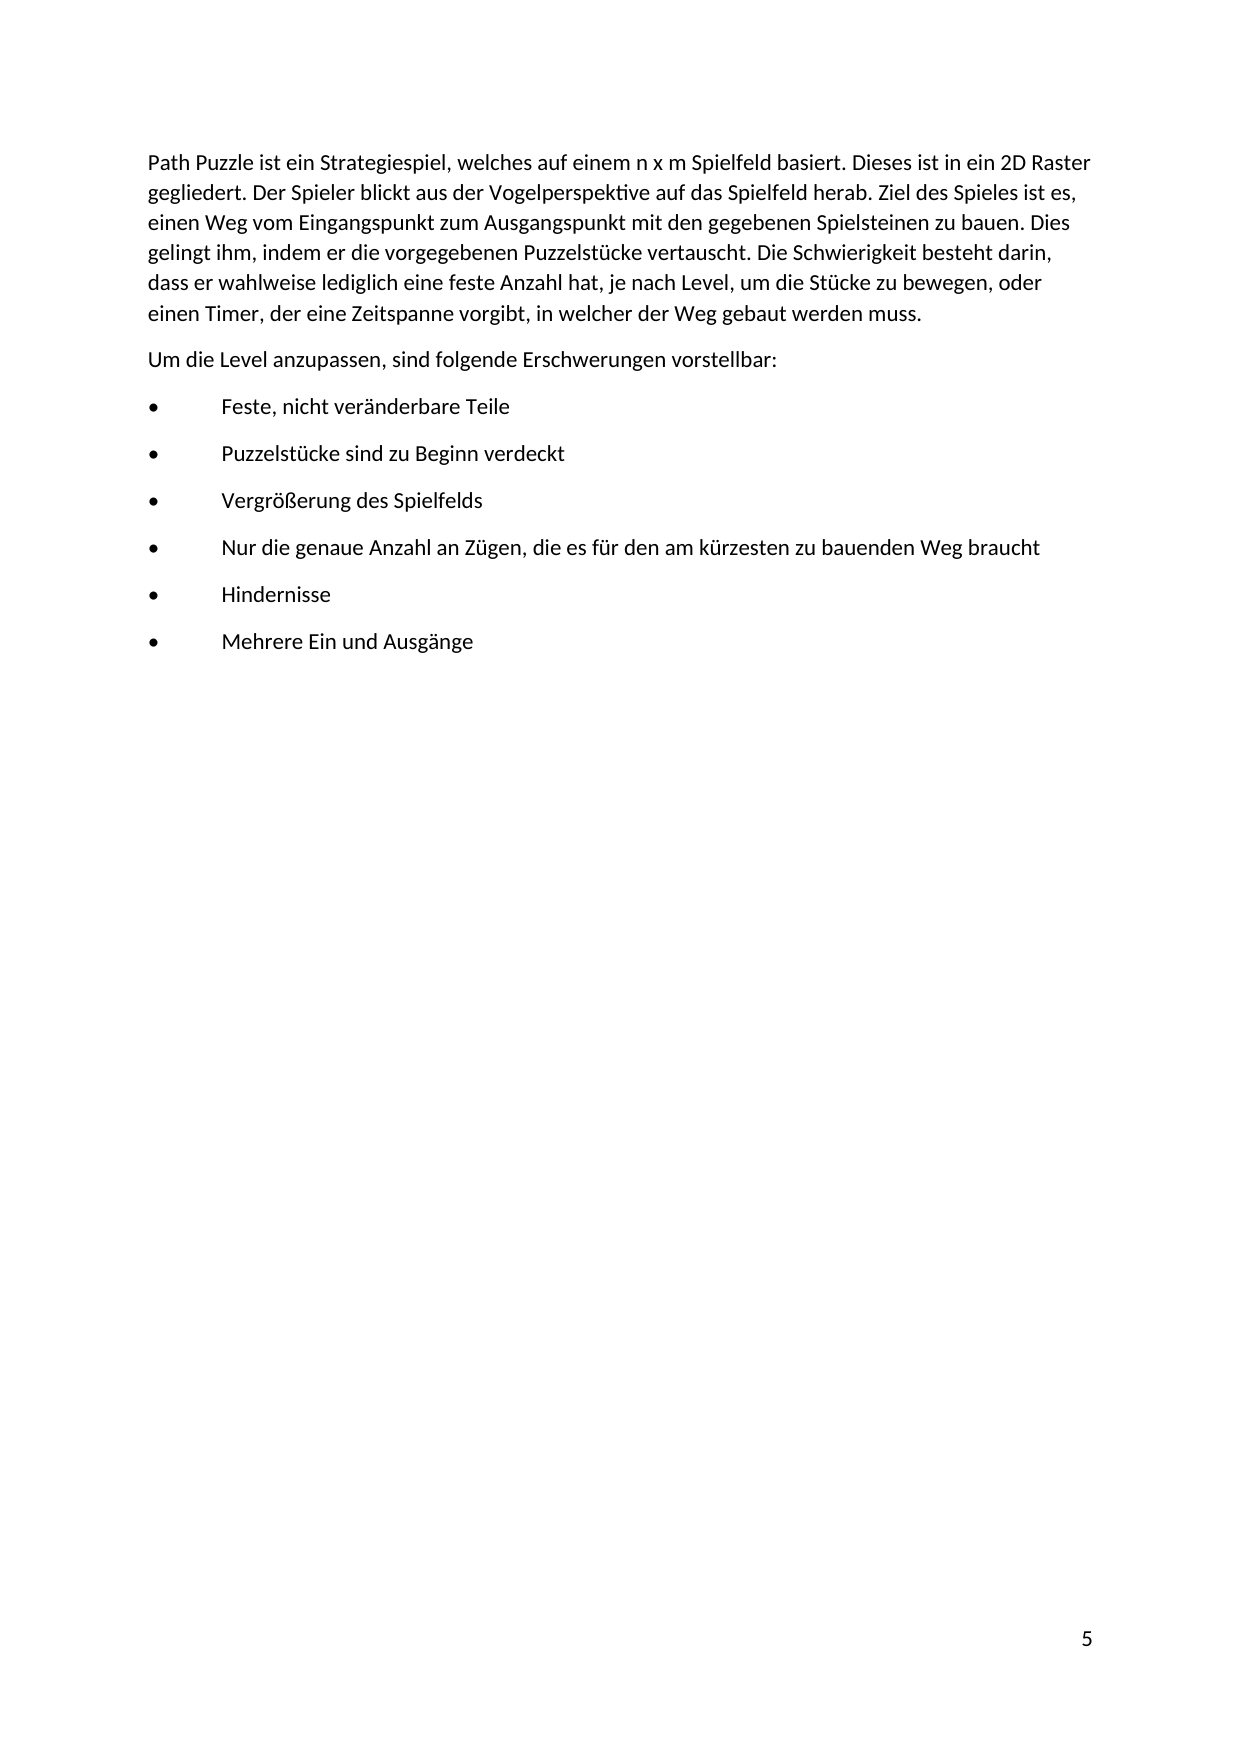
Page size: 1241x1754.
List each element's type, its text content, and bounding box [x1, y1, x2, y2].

text • Hindernisse [148, 580, 1093, 608]
text Um die Level anzupassen, sind folgende Erschwerungen vorstellbar: [148, 346, 1093, 373]
text • Mehrere Ein und Ausgänge [148, 627, 1093, 655]
text • Nur die genaue Anzahl an Zügen, die es für den am kürzesten zu bauenden Weg braucht [148, 533, 1093, 561]
text • Puzzelstücke sind zu Beginn verdeckt [148, 439, 1093, 467]
text Path Puzzle ist ein Strategiespiel, welches auf einem n x m Spielfeld basiert. Dieses ist in ein 2D Raster gegliedert. Der Spieler blickt aus der Vogelperspektive auf das Spielfeld herab. Ziel des Spieles ist es, einen Weg vom Eingangspunkt zum Ausgangspunkt mit den gegebenen Spielsteinen zu bauen. Dies gelingt ihm, indem er die vorgegebenen Puzzelstücke vertauscht. Die Schwierigkeit besteht darin, dass er wahlweise lediglich eine feste Anzahl hat, je nach Level, um die Stücke zu bewegen, oder einen Timer, der eine Zeitspanne vorgibt, in welcher der Weg gebaut werden muss. [148, 148, 1093, 327]
text • Feste, nicht veränderbare Teile [148, 392, 1093, 420]
text • Vergrößerung des Spielfelds [148, 486, 1093, 514]
